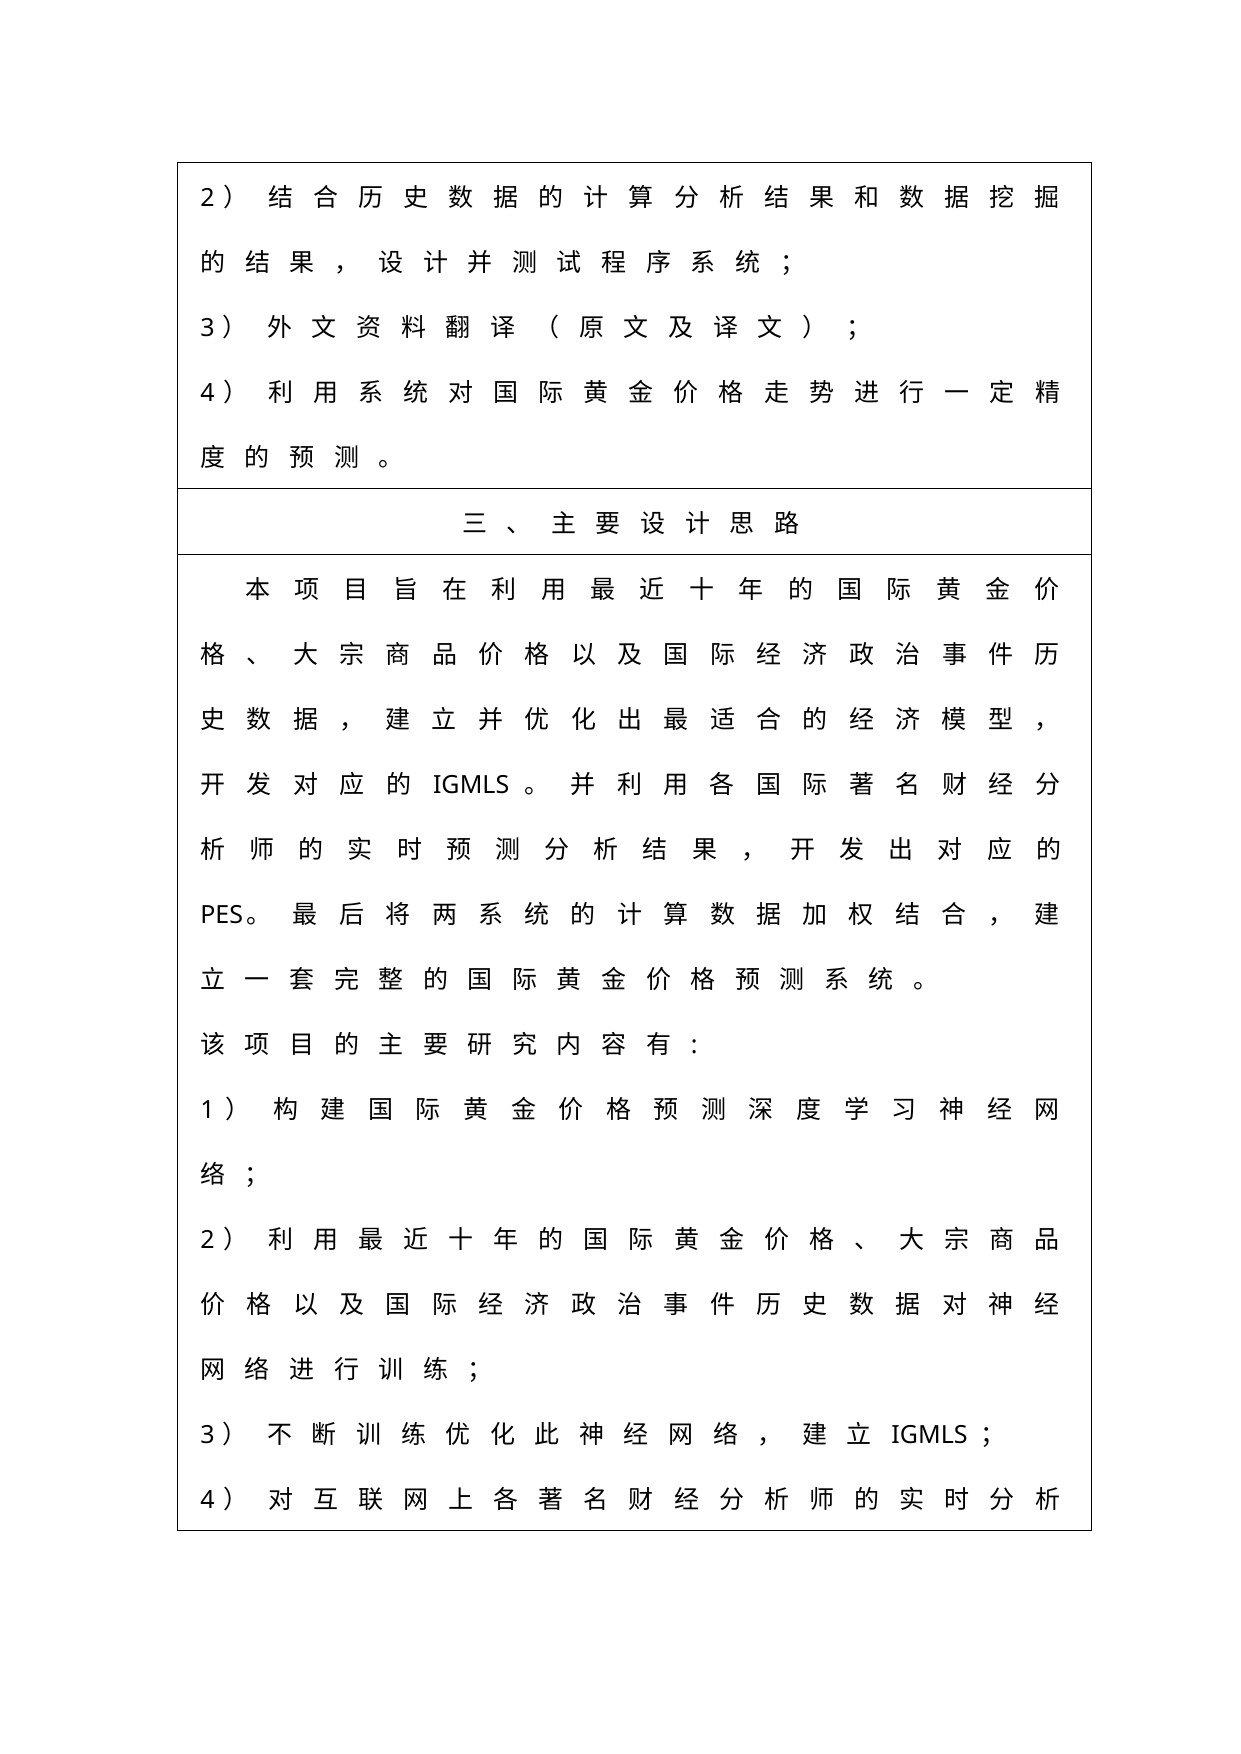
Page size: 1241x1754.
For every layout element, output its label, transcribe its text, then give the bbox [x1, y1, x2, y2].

table_cell 三、主要设计思路 [178, 489, 1091, 554]
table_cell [178, 555, 1091, 1530]
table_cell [178, 163, 1091, 488]
